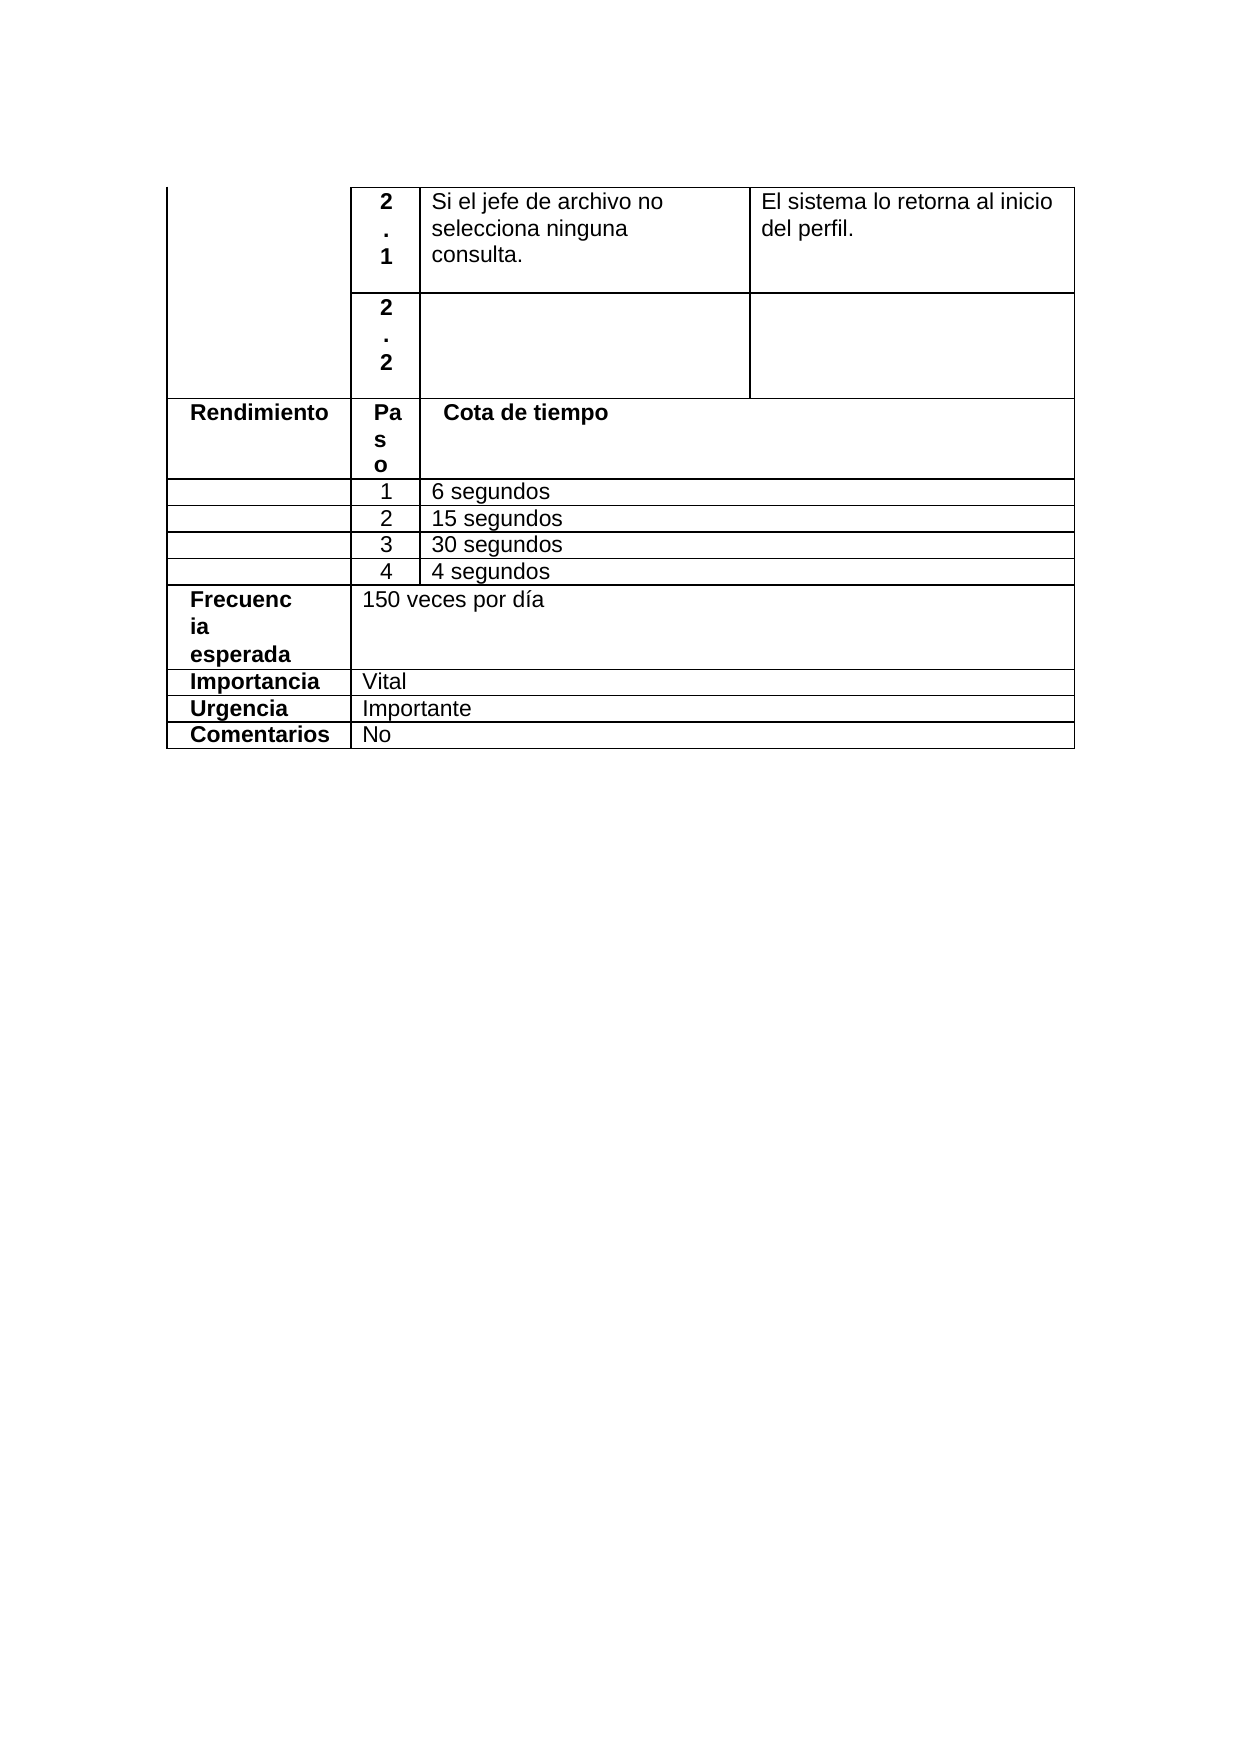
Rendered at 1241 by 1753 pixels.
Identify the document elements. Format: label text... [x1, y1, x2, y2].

table_cell Pas o [352, 399, 419, 478]
table_cell Rendimiento [168, 399, 350, 478]
table_cell Frecuencia esperada [168, 586, 350, 668]
table_cell 4 [352, 559, 419, 584]
table_cell [168, 533, 350, 558]
table_cell Urgencia [168, 696, 350, 721]
table_cell [421, 294, 749, 398]
table_header El sistema lo retorna al inicio del perfil. [751, 188, 1074, 292]
table_cell 4 segundos [421, 559, 1074, 584]
table_cell 2.2 [352, 294, 419, 398]
table_cell 30 segundos [421, 533, 1074, 558]
table_cell Comentarios [168, 723, 350, 748]
table_cell 1 [352, 480, 419, 504]
table_cell Vital [352, 670, 1074, 694]
table_cell 6 segundos [421, 480, 1074, 504]
table_header [168, 187, 350, 398]
table_header Si el jefe de archivo no selecciona ninguna consulta. [421, 188, 749, 292]
table_header 2.1 [352, 188, 419, 292]
table_cell 150 veces por día [352, 586, 1074, 668]
table_cell No [352, 723, 1074, 748]
table_cell [168, 480, 350, 504]
table_cell 3 [352, 533, 419, 558]
table_cell [168, 559, 350, 584]
table_cell 15 segundos [421, 506, 1074, 531]
table_cell 2 [352, 506, 419, 531]
table_cell Importante [352, 696, 1074, 721]
table_cell [168, 506, 350, 531]
table_cell [751, 294, 1074, 398]
table_cell Cota de tiempo [421, 399, 1074, 478]
table_cell Importancia [168, 670, 350, 694]
